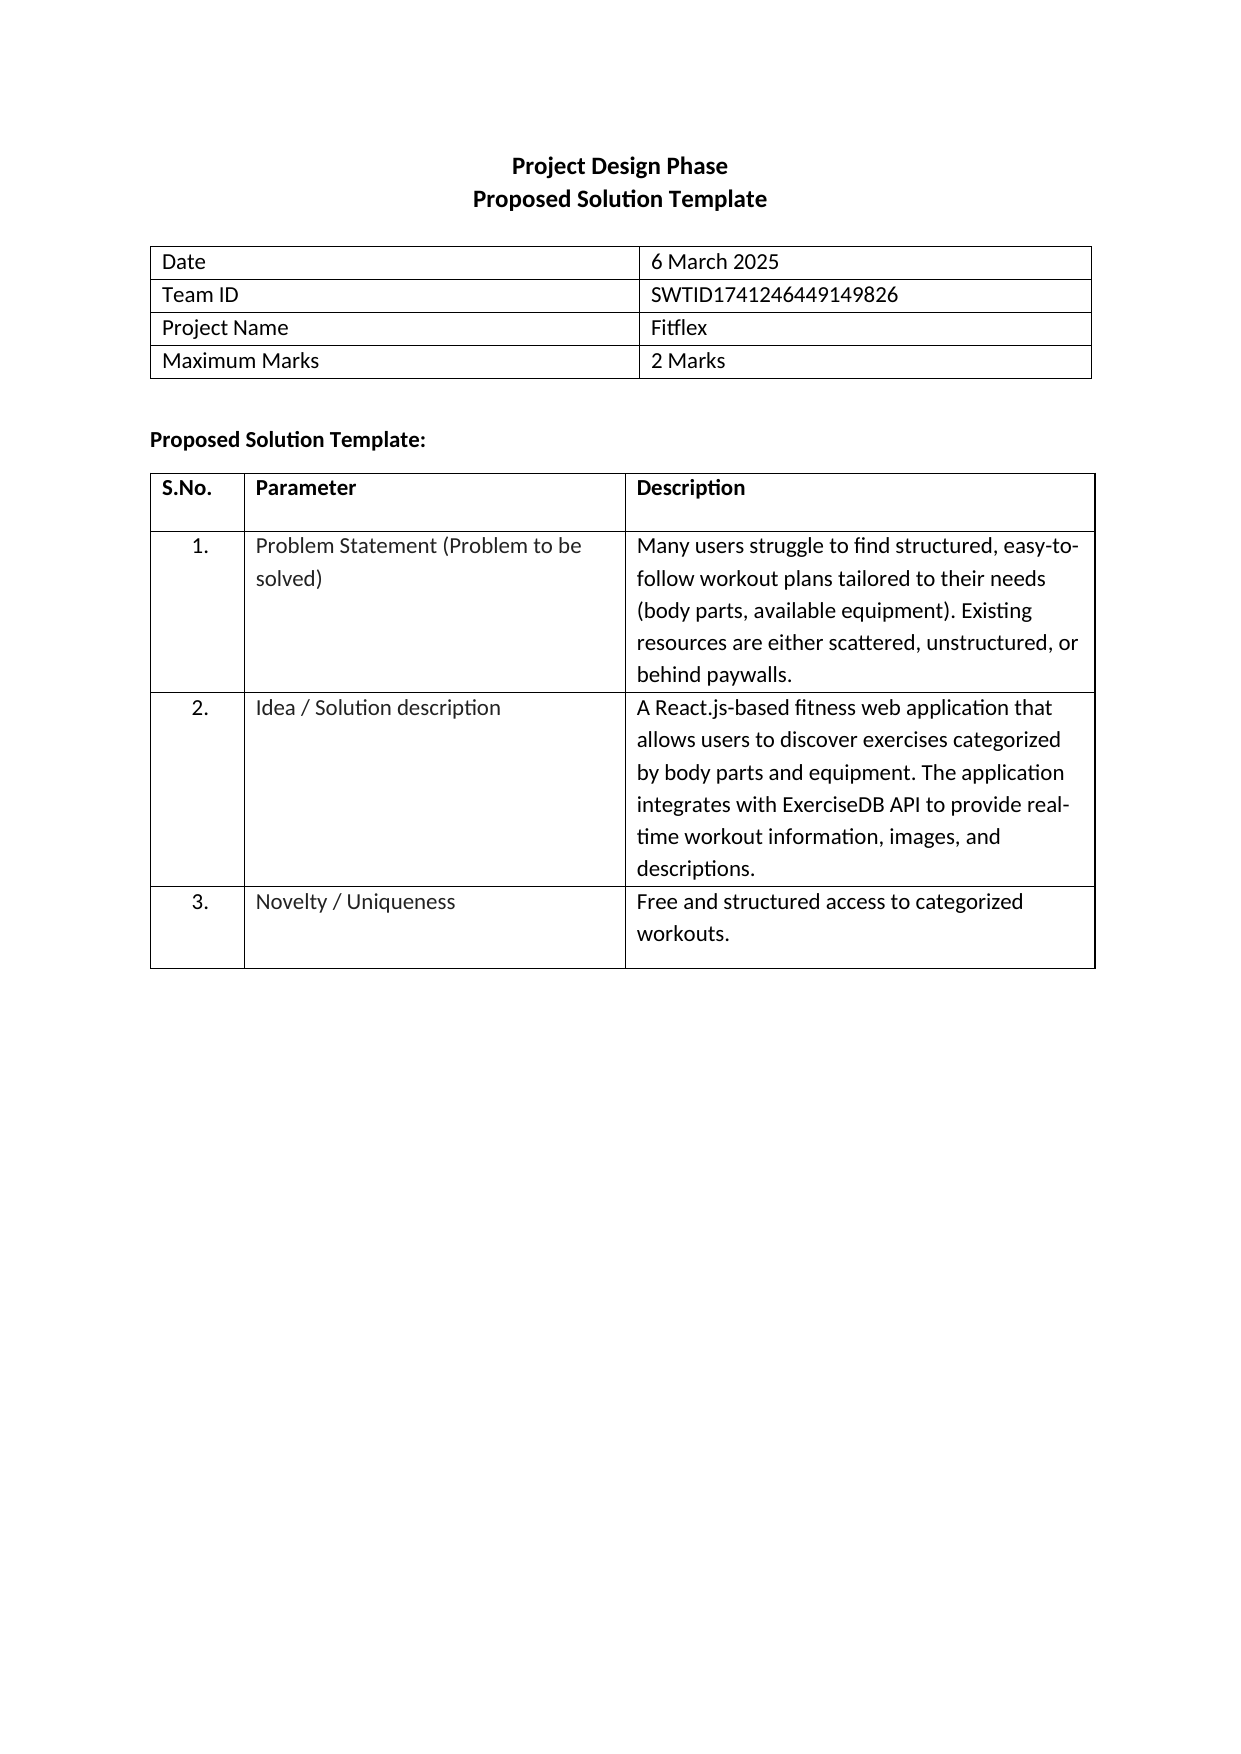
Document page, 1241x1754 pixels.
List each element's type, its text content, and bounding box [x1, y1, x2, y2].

text Proposed Solution Template: [150, 426, 1090, 454]
table_header Date [151, 247, 639, 279]
table_cell Free and structured access to categorized workouts. [626, 887, 1094, 968]
table_cell Maximum Marks [151, 346, 639, 378]
table_cell Team ID [151, 280, 639, 312]
text Proposed Solution Template [150, 183, 1090, 213]
table_header Parameter [245, 474, 625, 531]
table_cell Novelty / Uniqueness [245, 887, 625, 968]
table_cell [151, 693, 244, 886]
table_cell Idea / Solution description [245, 693, 625, 886]
table_header Description [626, 474, 1094, 531]
table_header 6 March 2025 [640, 247, 1091, 279]
table_cell Project Name [151, 313, 639, 345]
table_header S.No. [151, 474, 244, 531]
table_cell 2 Marks [640, 346, 1091, 378]
table_cell Fitflex [640, 313, 1091, 345]
text Project Design Phase [150, 150, 1090, 181]
table_cell A React.js-based fitness web application that allows users to discover exercises categorized by body parts and equipment. The application integrates with ExerciseDB API to provide real-time workout information, images, and descriptions. [626, 693, 1094, 886]
table_cell [151, 887, 244, 968]
table_cell [151, 532, 244, 692]
table_cell Many users struggle to find structured, easy-to-follow workout plans tailored to their needs (body parts, available equipment). Existing resources are either scattered, unstructured, or behind paywalls. [626, 532, 1094, 692]
table_cell SWTID1741246449149826 [640, 280, 1091, 312]
table_cell Problem Statement (Problem to be solved) [245, 532, 625, 692]
